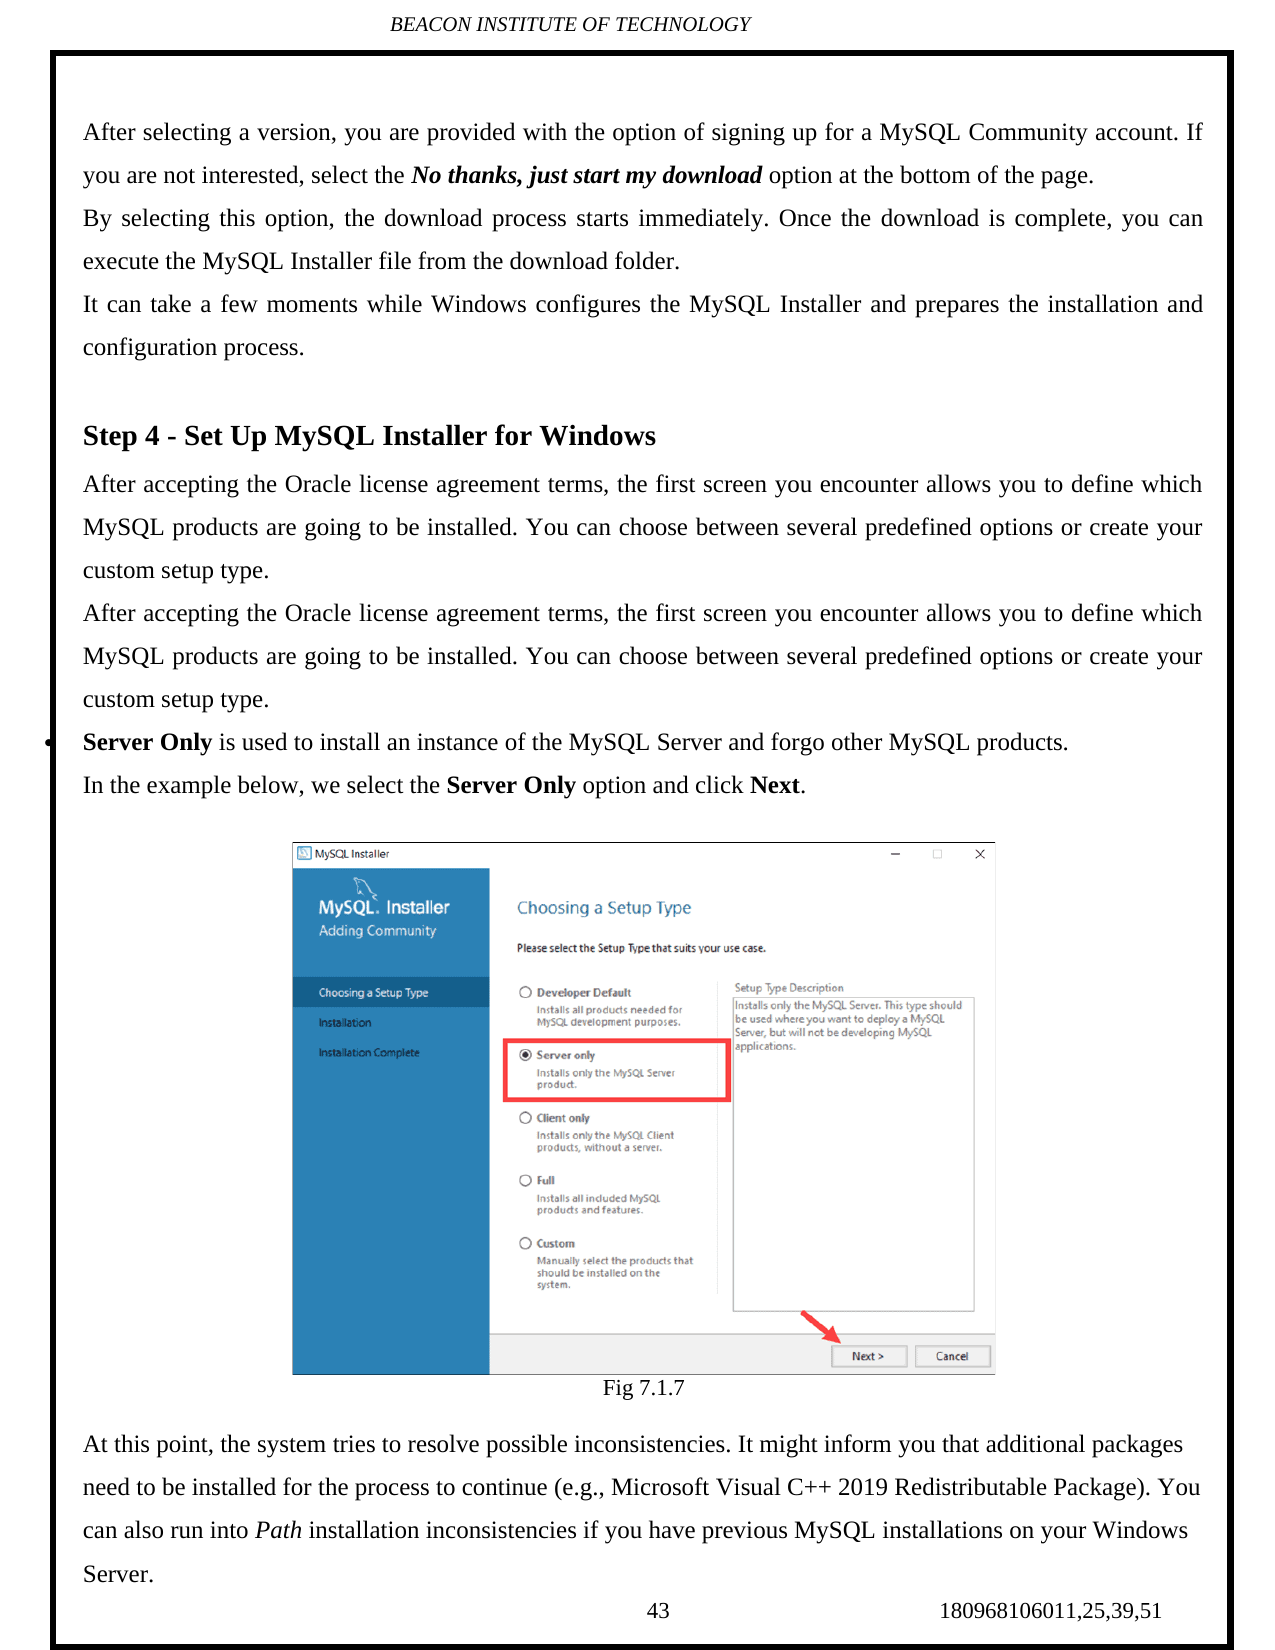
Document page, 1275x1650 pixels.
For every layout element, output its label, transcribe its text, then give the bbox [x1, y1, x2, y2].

text Fig 7.1.7 [83, 1374, 1205, 1401]
text After selecting a version, you are provided with the option of signing up for a MySQL Community account. If you are not interested, select the No thanks, just start my download option at the bottom of the page. [83, 117, 1205, 188]
text It can take a few moments while Windows configures the MySQL Installer and prepares the installation and configuration process. [83, 289, 1205, 361]
text After accepting the Oracle license agreement terms, the first screen you encounter allows you to define which MySQL products are going to be installed. You can choose between several predefined options or create your custom setup type. [83, 598, 1205, 713]
text After accepting the Oracle license agreement terms, the first screen you encounter allows you to define which MySQL products are going to be installed. You can choose between several predefined options or create your custom setup type. [83, 469, 1205, 584]
list Server Only is used to install an instance of the MySQL Server and forgo other MySQL products. [56, 727, 1205, 756]
picture [292, 842, 996, 1375]
subtitle Step 4 - Set Up MySQL Installer for Windows [83, 418, 1205, 452]
text In the example below, we select the Server Only option and click Next. [83, 771, 1205, 799]
text At this point, the system tries to resolve possible inconsistencies. It might inform you that additional packages need to be installed for the process to continue (e.g., Microsoft Visual C++ 2019 Redistributable Package). You can also run into Path installation inconsistencies if you have previous MySQL installations on your Windows Server. [83, 1429, 1205, 1587]
text By selecting this option, the download process starts immediately. Once the download is complete, you can execute the MySQL Installer file from the download folder. [83, 203, 1205, 275]
